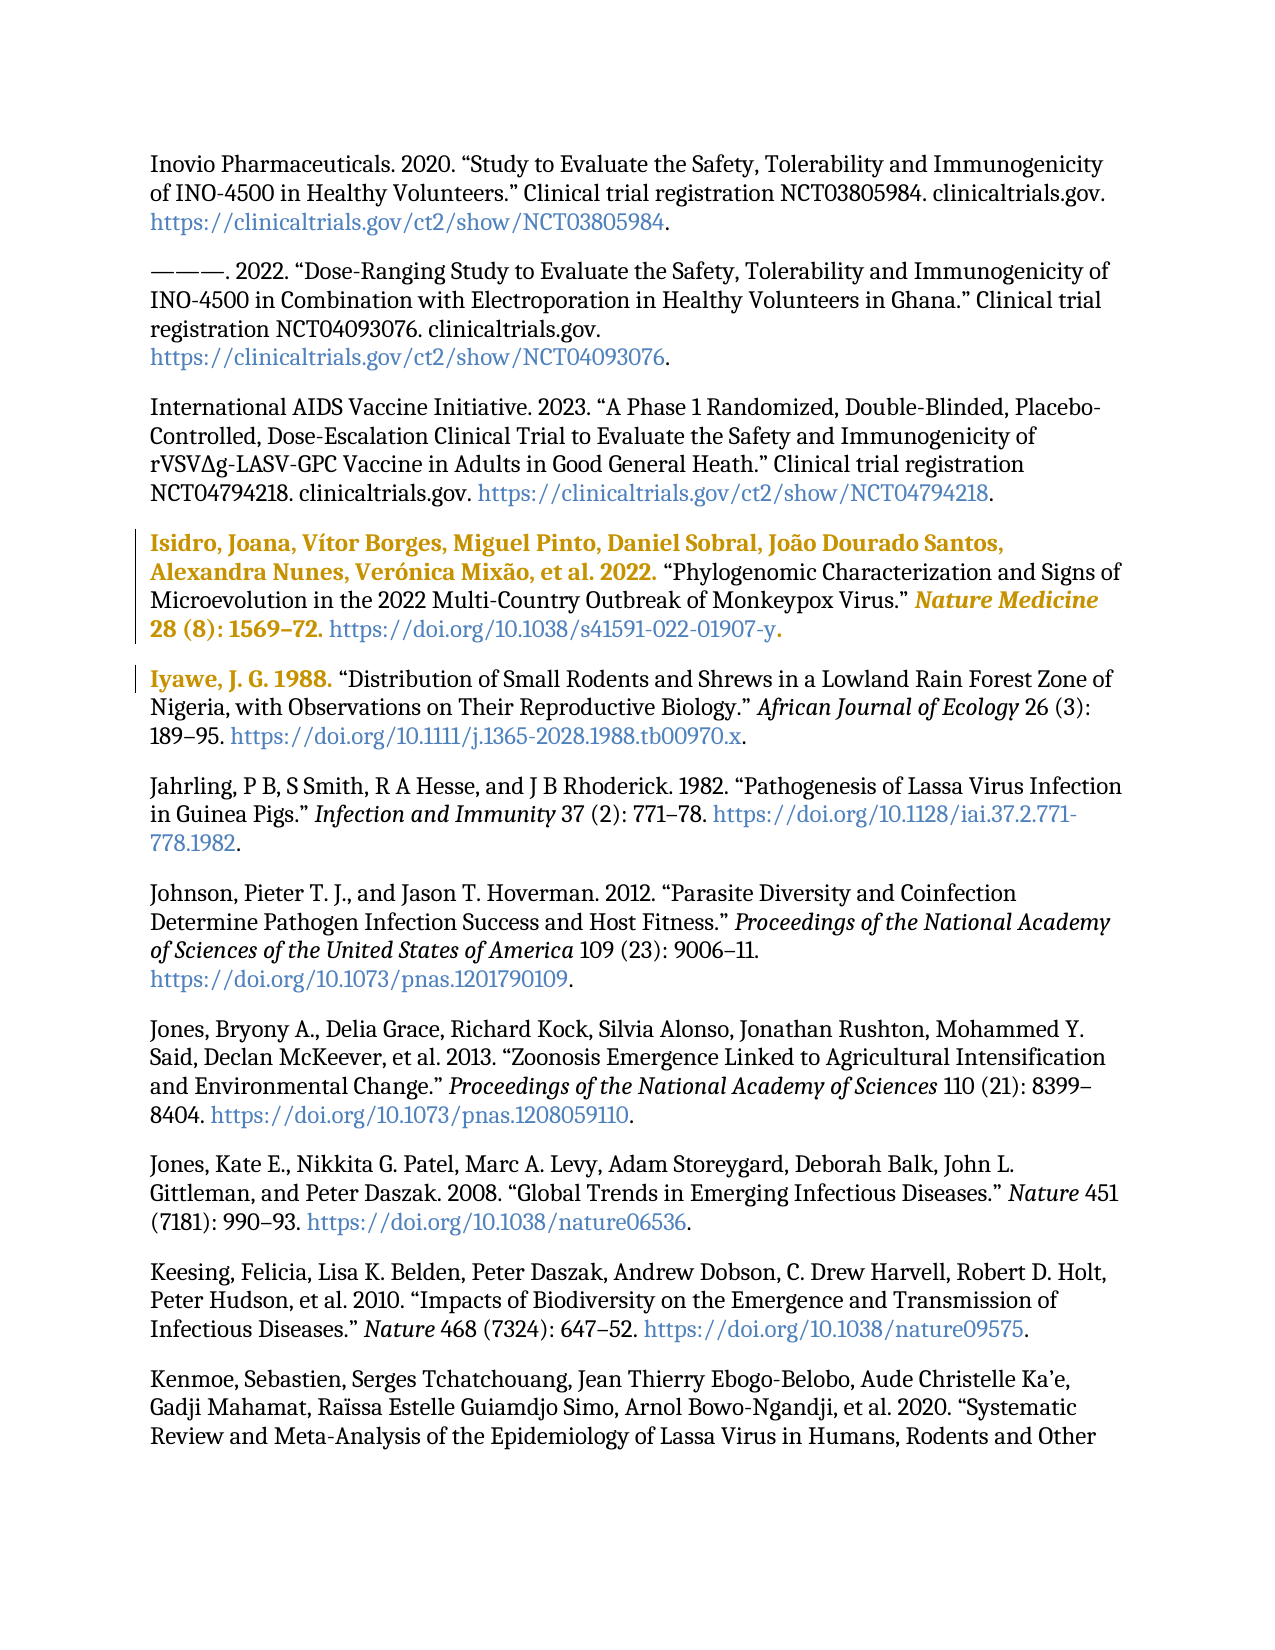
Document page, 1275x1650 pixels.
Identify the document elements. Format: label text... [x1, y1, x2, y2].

text Jahrling, P B, S Smith, R A Hesse, and J B Rhoderick. 1982. “Pathogenesis of Lassa Virus Infection in Guinea Pigs.” Infection and Immunity 37 (2): 771–78. https://doi.org/10.1128/iai.37.2.771-778.1982. [150, 772, 1125, 858]
text Iyawe, J. G. 1988. “Distribution of Small Rodents and Shrews in a Lowland Rain Forest Zone of Nigeria, with Observations on Their Reproductive Biology.” African Journal of Ecology 26 (3): 189–95. https://doi.org/10.1111/j.1365-2028.1988.tb00970.x. [150, 664, 1125, 751]
text Johnson, Pieter T. J., and Jason T. Hoverman. 2012. “Parasite Diversity and Coinfection Determine Pathogen Infection Success and Host Fitness.” Proceedings of the National Academy of Sciences of the United States of America 109 (23): 9006–11. https://doi.org/10.1073/pnas.1201790109. [150, 879, 1125, 994]
text Inovio Pharmaceuticals. 2020. “Study to Evaluate the Safety, Tolerability and Immunogenicity of INO-4500 in Healthy Volunteers.” Clinical trial registration NCT03805984. clinicaltrials.gov. https://clinicaltrials.gov/ct2/show/NCT03805984. [150, 150, 1125, 236]
text International AIDS Vaccine Initiative. 2023. “A Phase 1 Randomized, Double-Blinded, Placebo-Controlled, Dose-Escalation Clinical Trial to Evaluate the Safety and Immunogenicity of rVSV∆g-LASV-GPC Vaccine in Adults in Good General Heath.” Clinical trial registration NCT04794218. clinicaltrials.gov. https://clinicaltrials.gov/ct2/show/NCT04794218. [150, 393, 1125, 508]
text Jones, Kate E., Nikkita G. Patel, Marc A. Levy, Adam Storeygard, Deborah Balk, John L. Gittleman, and Peter Daszak. 2008. “Global Trends in Emerging Infectious Diseases.” Nature 451 (7181): 990–93. https://doi.org/10.1038/nature06536. [150, 1150, 1125, 1237]
text ———. 2022. “Dose-Ranging Study to Evaluate the Safety, Tolerability and Immunogenicity of INO-4500 in Combination with Electroporation in Healthy Volunteers in Ghana.” Clinical trial registration NCT04093076. clinicaltrials.gov. https://clinicaltrials.gov/ct2/show/NCT04093076. [150, 257, 1125, 372]
text Isidro, Joana, Vítor Borges, Miguel Pinto, Daniel Sobral, João Dourado Santos, Alexandra Nunes, Verónica Mixão, et al. 2022. “Phylogenomic Characterization and Signs of Microevolution in the 2022 Multi-Country Outbreak of Monkeypox Virus.” Nature Medicine 28 (8): 1569–72. https://doi.org/10.1038/s41591-022-01907-y. [150, 529, 1125, 644]
text Keesing, Felicia, Lisa K. Belden, Peter Daszak, Andrew Dobson, C. Drew Harvell, Robert D. Holt, Peter Hudson, et al. 2010. “Impacts of Biodiversity on the Emergence and Transmission of Infectious Diseases.” Nature 468 (7324): 647–52. https://doi.org/10.1038/nature09575. [150, 1257, 1125, 1344]
text Jones, Bryony A., Delia Grace, Richard Kock, Silvia Alonso, Jonathan Rushton, Mohammed Y. Said, Declan McKeever, et al. 2013. “Zoonosis Emergence Linked to Agricultural Intensification and Environmental Change.” Proceedings of the National Academy of Sciences 110 (21): 8399–8404. https://doi.org/10.1073/pnas.1208059110. [150, 1014, 1125, 1129]
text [150, 1364, 1125, 1451]
